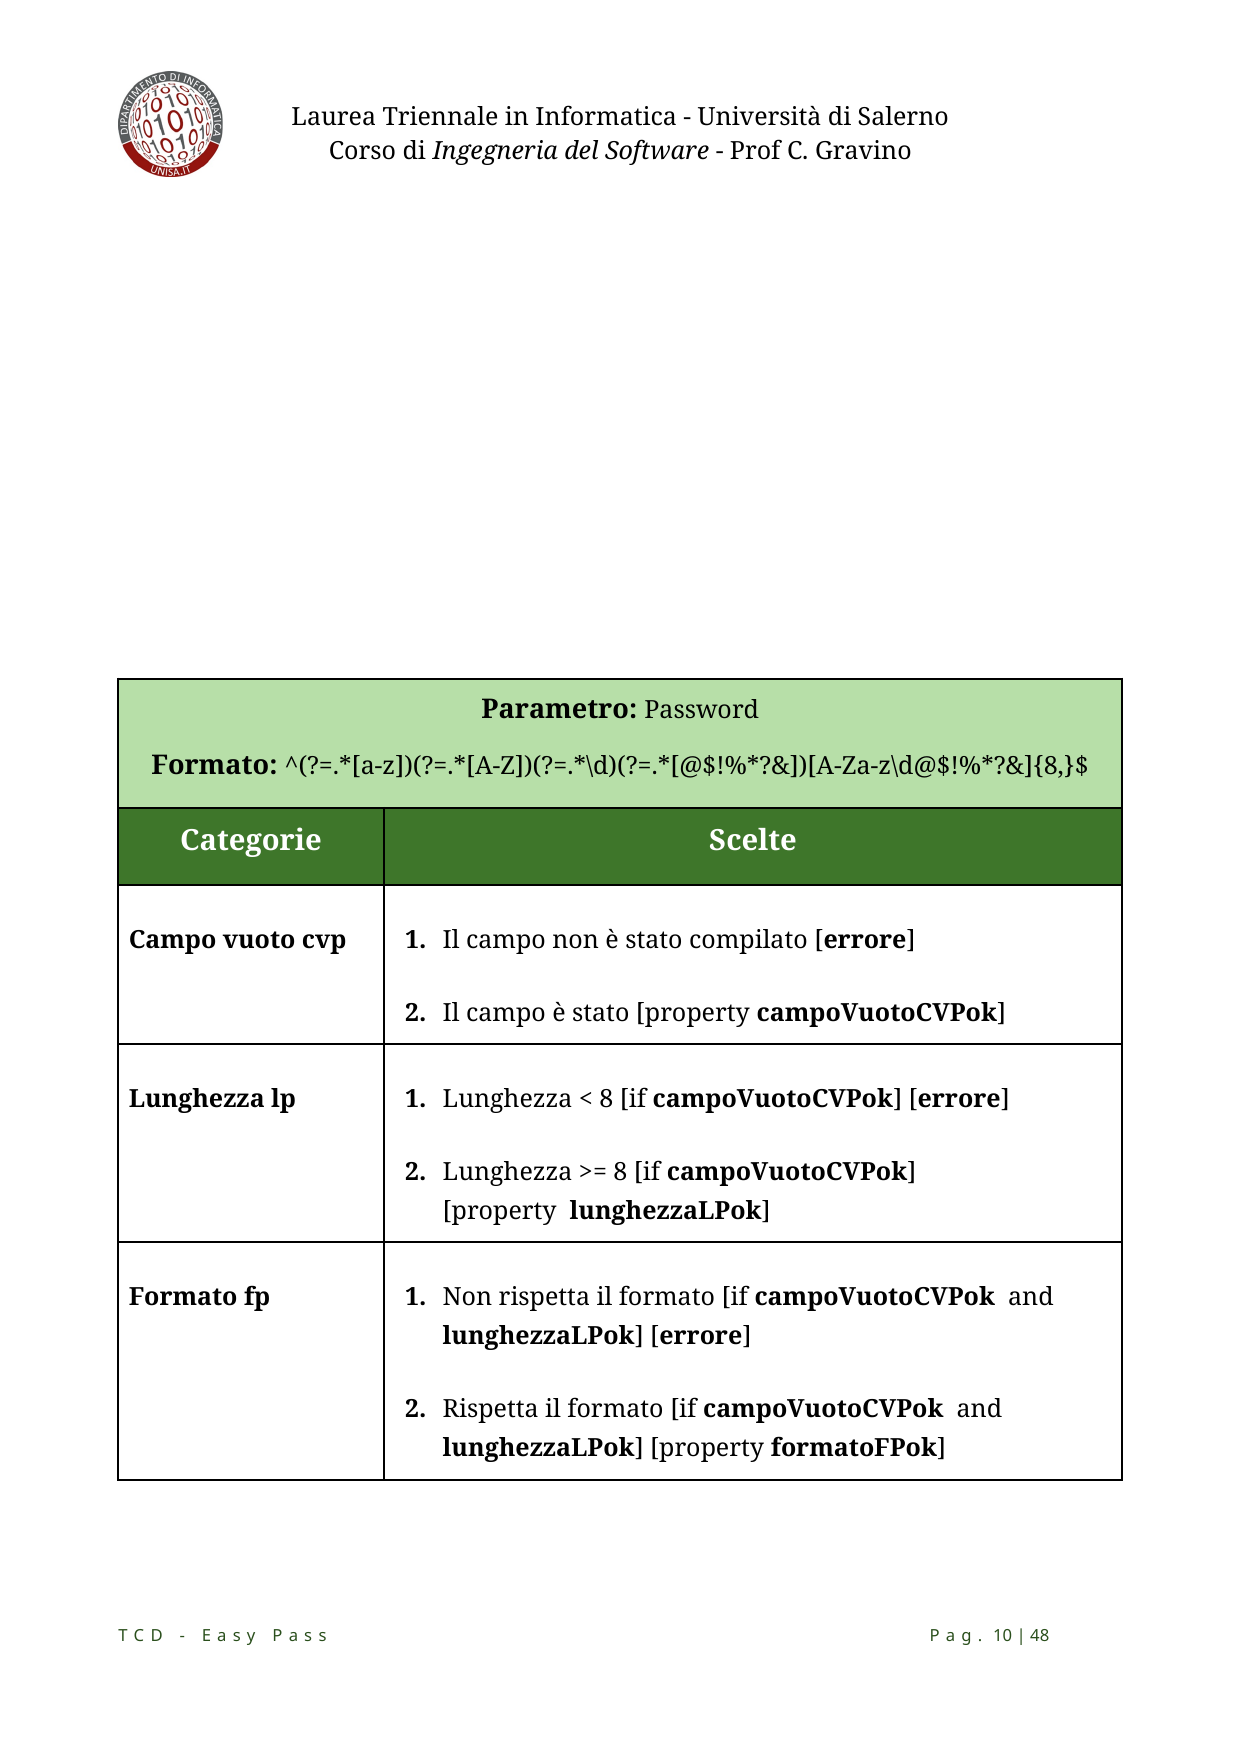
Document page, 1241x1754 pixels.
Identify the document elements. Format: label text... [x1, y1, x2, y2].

table_cell Categorie [119, 809, 383, 884]
table_header Parametro: Password Formato: ^(?=.*[a-z])(?=.*[A-Z])(?=.*\d)(?=.*[@$!%*?&])[A-Za-z\d@$!%*?&]{8,}$ [119, 680, 1121, 807]
table_cell Il campo non è stato compilato [errore] Il campo è stato [property campoVuotoCVPok] [385, 886, 1121, 1043]
picture [118, 71, 223, 177]
table_cell Lunghezza < 8 [if campoVuotoCVPok] [errore] Lunghezza >= 8 [if campoVuotoCVPok] [property lunghezzaLPok] [385, 1045, 1121, 1241]
table_cell Campo vuoto cvp [119, 886, 383, 1043]
table_cell Scelte [385, 809, 1121, 884]
table_cell Lunghezza lp [119, 1045, 383, 1241]
table_cell Formato fp [119, 1243, 383, 1478]
